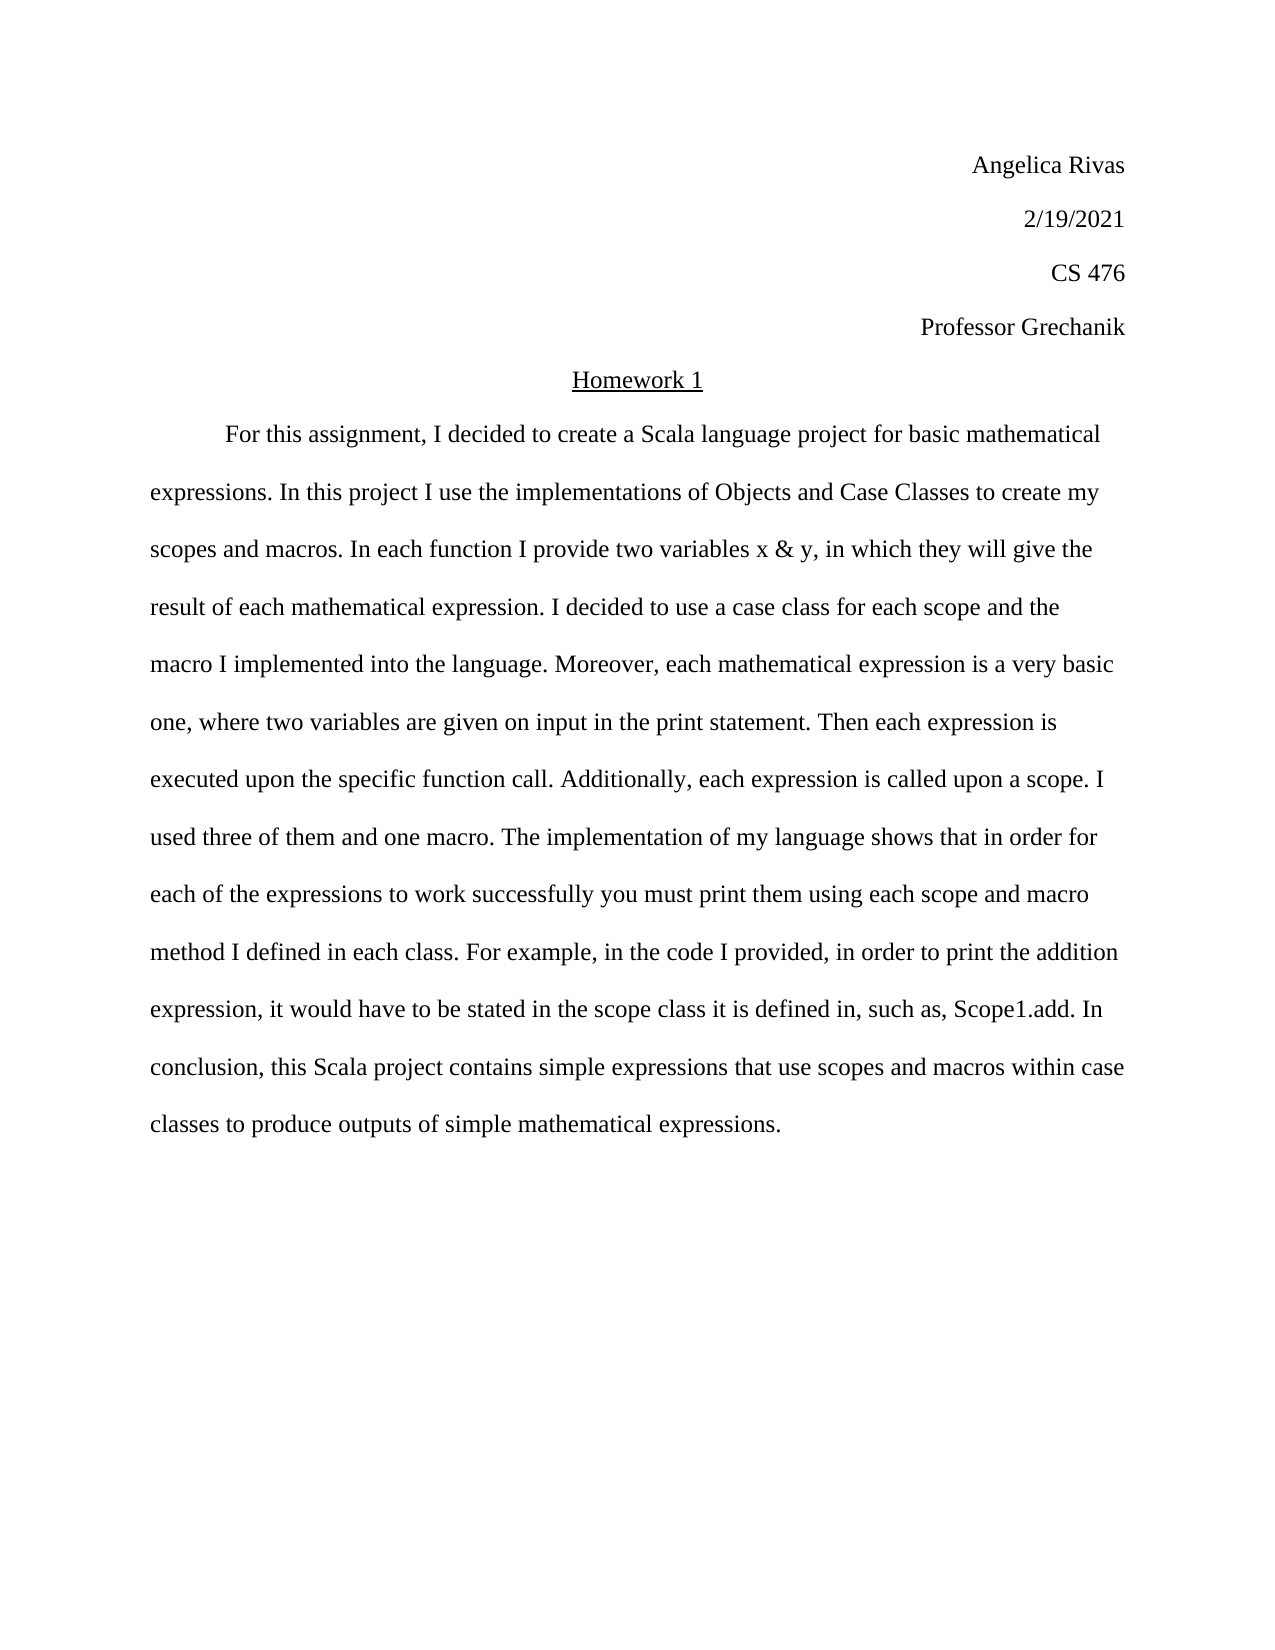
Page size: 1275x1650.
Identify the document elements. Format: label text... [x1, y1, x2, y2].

text Homework 1 [150, 365, 1125, 394]
text 2/19/2021 [150, 204, 1125, 233]
text CS 476 [150, 258, 1125, 286]
text For this assignment, I decided to create a Scala language project for basic mathematical expressions. In this project I use the implementations of Objects and Case Classes to create my scopes and macros. In each function I provide two variables x & y, in which they will give the result of each mathematical expression. I decided to use a case class for each scope and the macro I implemented into the language. Moreover, each mathematical expression is a very basic one, where two variables are given on input in the print statement. Then each expression is executed upon the specific function call. Additionally, each expression is called upon a scope. I used three of them and one macro. The implementation of my language shows that in order for each of the expressions to work successfully you must print them using each scope and macro method I defined in each class. For example, in the code I provided, in order to print the addition expression, it would have to be stated in the scope class it is defined in, such as, Scope1.add. In conclusion, this Scala project contains simple expressions that use scopes and macros within case classes to produce outputs of simple mathematical expressions. [150, 419, 1125, 1138]
text Angelica Rivas [150, 150, 1125, 179]
text Professor Grechanik [150, 312, 1125, 340]
